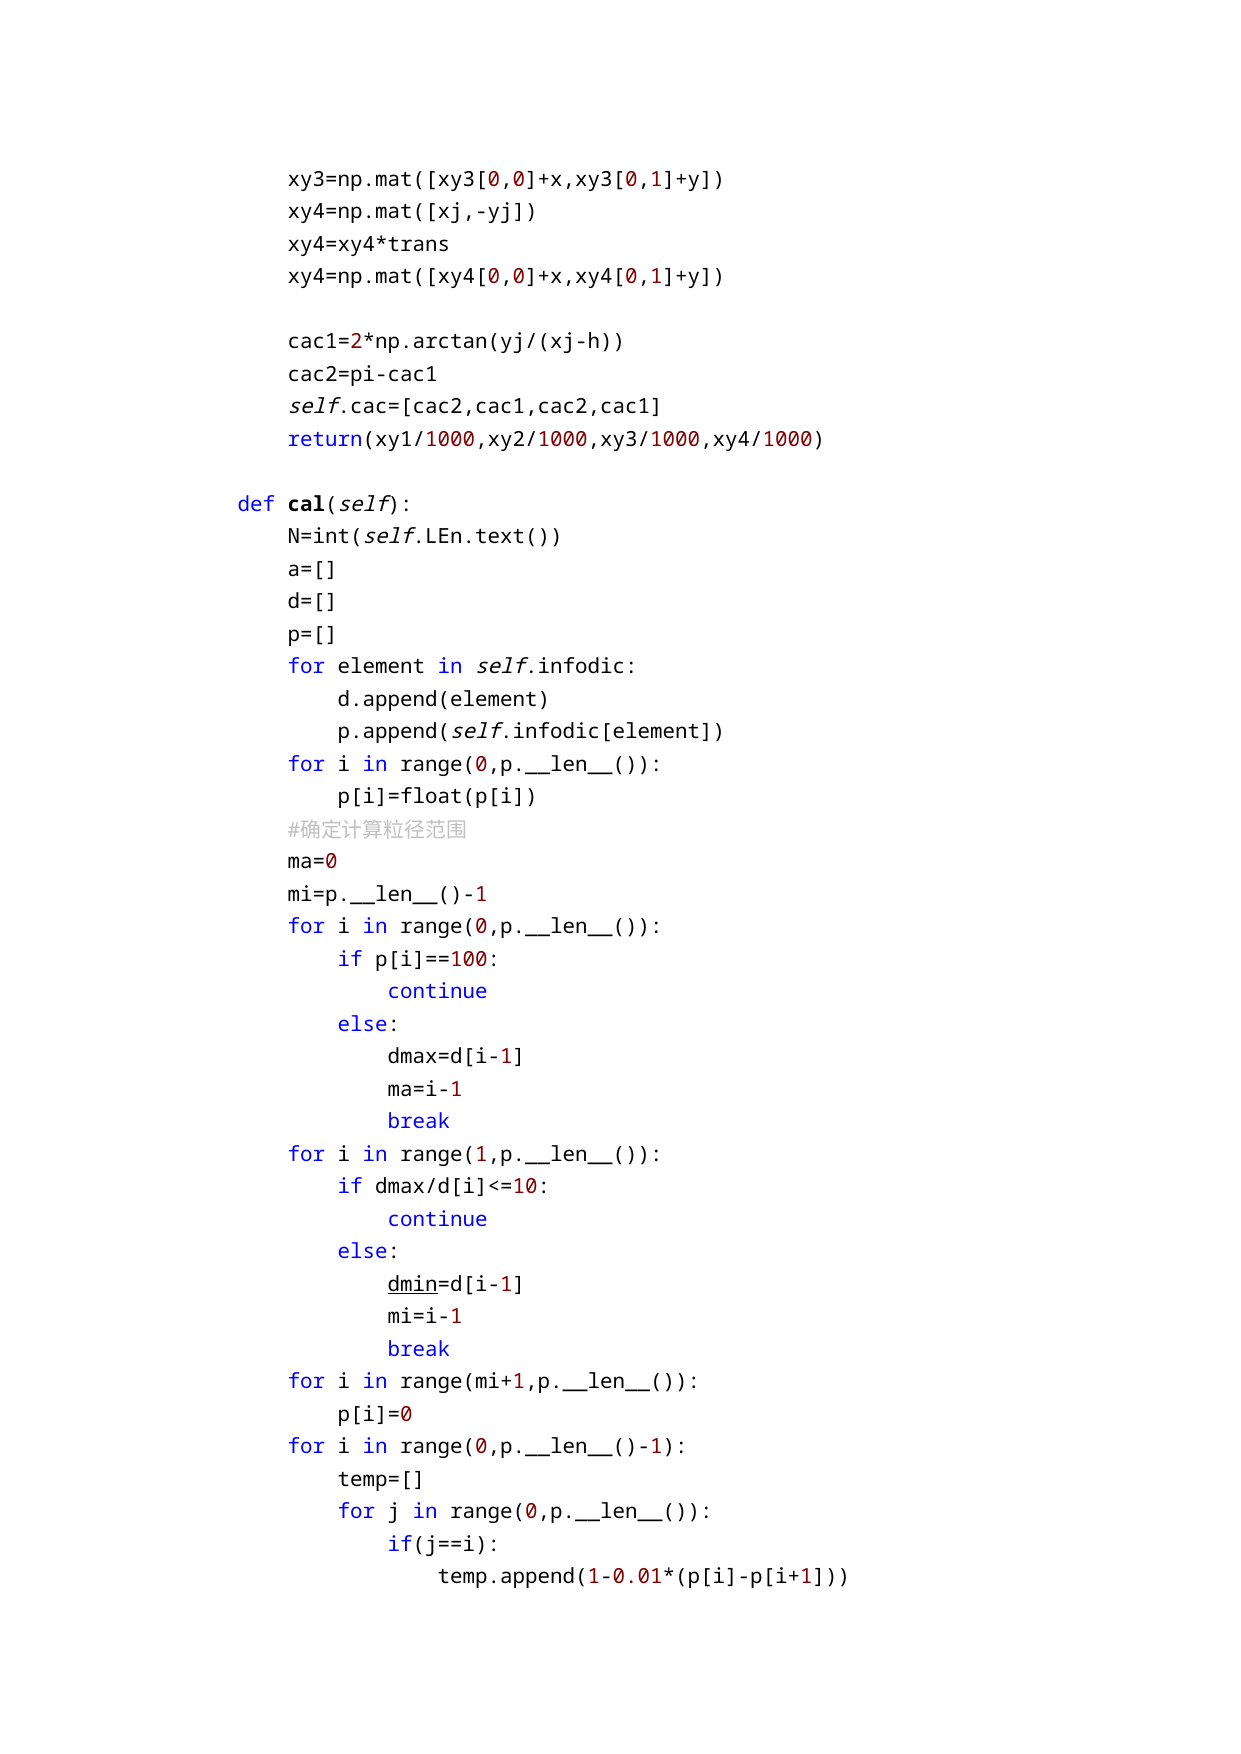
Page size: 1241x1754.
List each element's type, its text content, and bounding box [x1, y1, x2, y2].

text else: [187, 1007, 1053, 1039]
text continue [187, 974, 1053, 1007]
text ma=0 [187, 844, 1053, 877]
text xy4=np.mat([xj,-yj]) [187, 194, 1053, 227]
text else: [187, 1234, 1053, 1267]
text cac2=pi-cac1 [187, 357, 1053, 389]
text dmax=d[i-1] [187, 1039, 1053, 1072]
text mi=i-1 [187, 1299, 1053, 1332]
text self.cac=[cac2,cac1,cac2,cac1] [187, 389, 1053, 422]
text xy4=xy4*trans [187, 227, 1053, 259]
text for i in range(1,p.__len__()): [187, 1137, 1053, 1169]
text a=[] [187, 552, 1053, 584]
text temp.append(1-0.01*(p[i]-p[i+1])) [187, 1559, 1053, 1592]
text ma=i-1 [187, 1072, 1053, 1104]
text break [187, 1332, 1053, 1364]
text p[i]=float(p[i]) [187, 779, 1053, 812]
text #确定计算粒径范围 [187, 812, 1053, 844]
text d.append(element) [187, 682, 1053, 714]
text if dmax/d[i]<=10: [187, 1169, 1053, 1202]
text d=[] [187, 584, 1053, 617]
text for j in range(0,p.__len__()): [187, 1494, 1053, 1527]
text xy3=np.mat([xy3[0,0]+x,xy3[0,1]+y]) [187, 162, 1053, 194]
text p=[] [187, 617, 1053, 649]
text temp=[] [187, 1462, 1053, 1494]
text for element in self.infodic: [187, 649, 1053, 682]
text N=int(self.LEn.text()) [187, 519, 1053, 552]
text p.append(self.infodic[element]) [187, 714, 1053, 747]
text return(xy1/1000,xy2/1000,xy3/1000,xy4/1000) [187, 422, 1053, 454]
text if(j==i): [187, 1527, 1053, 1559]
text cac1=2*np.arctan(yj/(xj-h)) [187, 324, 1053, 357]
text mi=p.__len__()-1 [187, 877, 1053, 909]
text for i in range(0,p.__len__()): [187, 747, 1053, 779]
text for i in range(0,p.__len__()-1): [187, 1429, 1053, 1462]
text break [187, 1104, 1053, 1137]
text for i in range(0,p.__len__()): [187, 909, 1053, 942]
text xy4=np.mat([xy4[0,0]+x,xy4[0,1]+y]) [187, 259, 1053, 292]
text dmin=d[i-1] [187, 1267, 1053, 1299]
text if p[i]==100: [187, 942, 1053, 974]
text continue [187, 1202, 1053, 1234]
text for i in range(mi+1,p.__len__()): [187, 1364, 1053, 1397]
text p[i]=0 [187, 1397, 1053, 1429]
text def cal(self): [187, 487, 1053, 519]
